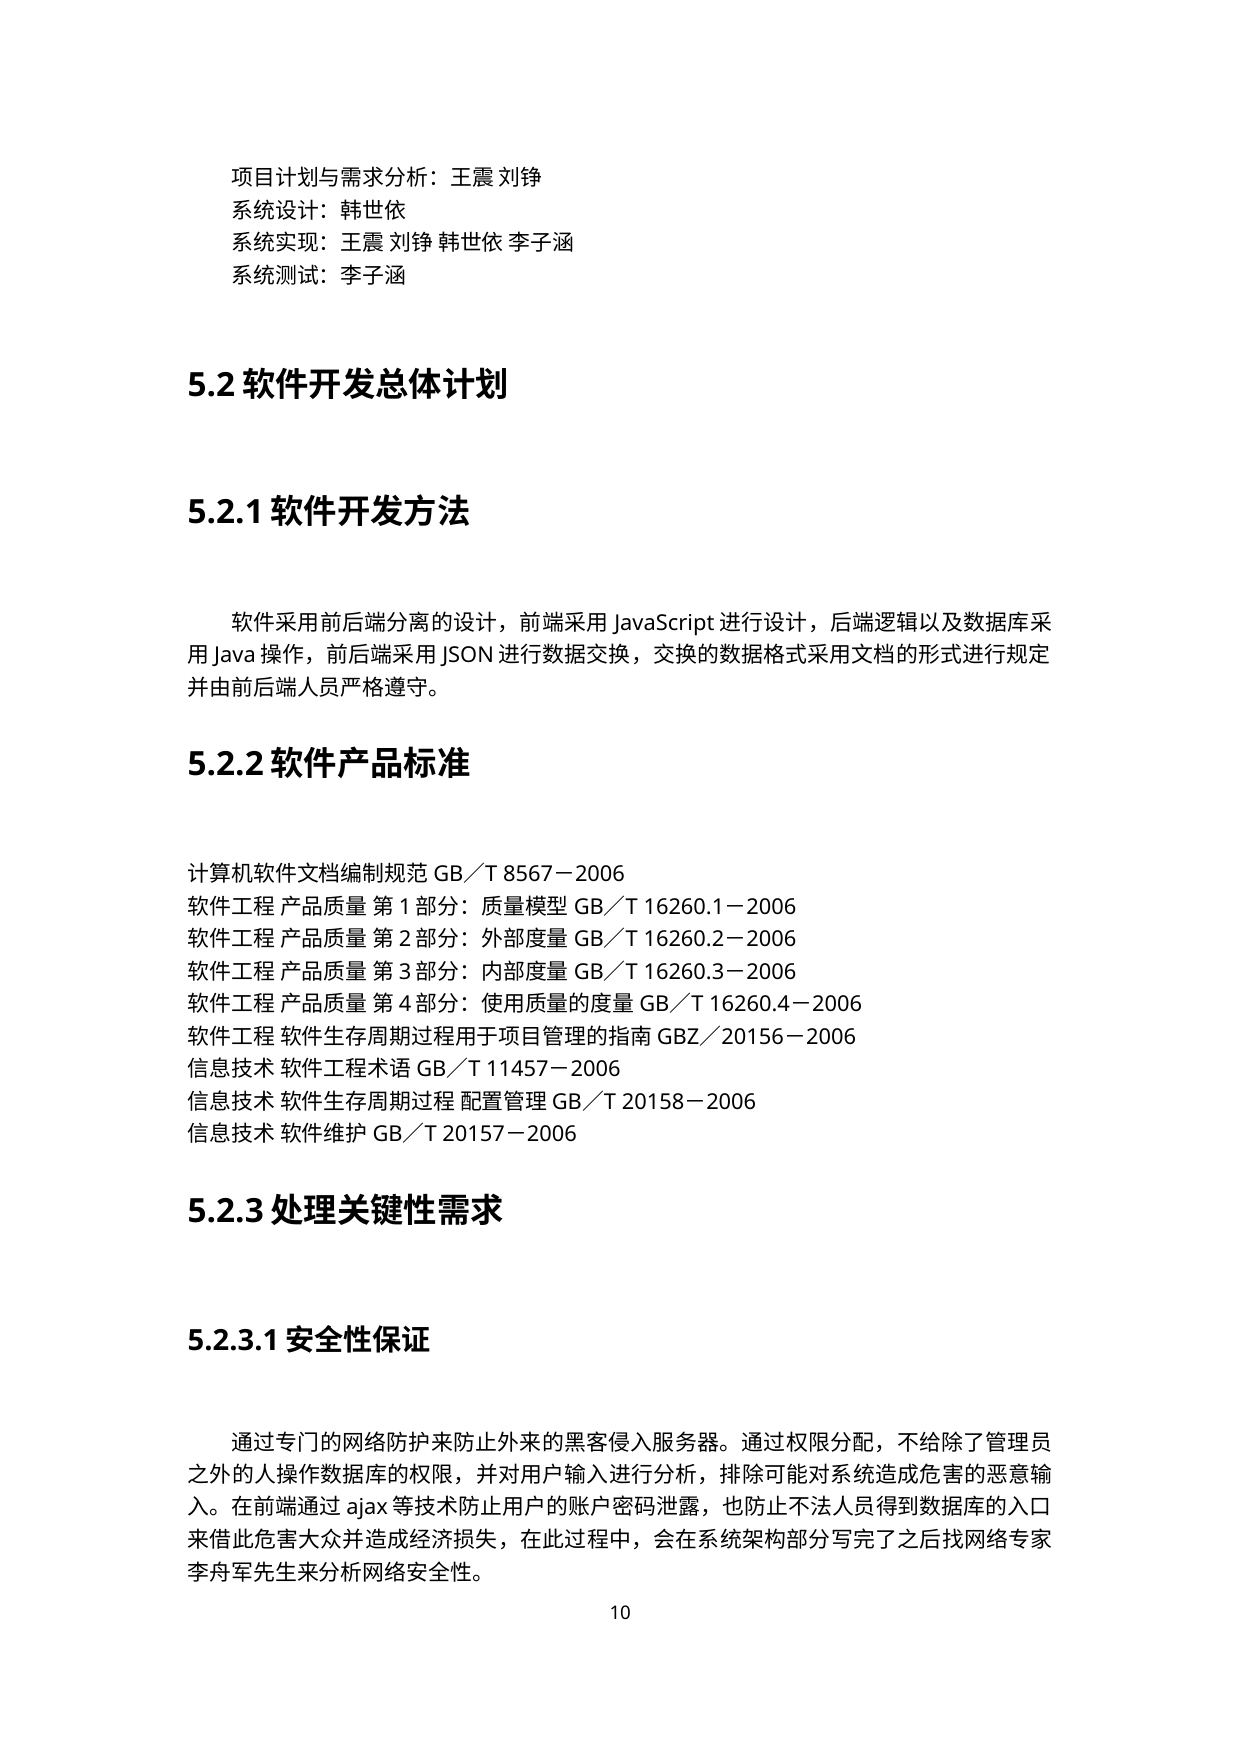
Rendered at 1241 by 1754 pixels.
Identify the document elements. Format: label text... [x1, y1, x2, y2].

subtitle 5.2.3处理关键性需求 [187, 1176, 1053, 1241]
text 软件工程 产品质量 第3部分：内部度量 GB／T 16260.3－2006 [187, 954, 1053, 986]
text 软件工程 产品质量 第2部分：外部度量 GB／T 16260.2－2006 [187, 921, 1053, 954]
text 软件工程 产品质量 第1部分：质量模型 GB／T 16260.1－2006 [187, 889, 1053, 921]
text 信息技术 软件生存周期过程 配置管理GB／T 20158－2006 [187, 1084, 1053, 1116]
text 系统实现：王震 刘铮 韩世依 李子涵 [187, 225, 1053, 257]
text 软件工程 产品质量 第4部分：使用质量的度量 GB／T 16260.4－2006 [187, 986, 1053, 1019]
subtitle 5.2.2软件产品标准 [187, 729, 1053, 794]
text 计算机软件文档编制规范 GB／T 8567－2006 [187, 856, 1053, 889]
text 系统测试：李子涵 [187, 257, 1053, 290]
text 信息技术 软件工程术语 GB／T 11457－2006 [187, 1051, 1053, 1084]
subtitle 5.2.3.1安全性保证 [187, 1305, 1053, 1370]
subtitle 5.2软件开发总体计划 [187, 349, 1053, 414]
text 软件工程 软件生存周期过程用于项目管理的指南 GBZ／20156－2006 [187, 1019, 1053, 1051]
text 项目计划与需求分析：王震 刘铮 [187, 160, 1053, 192]
text 系统设计：韩世依 [187, 192, 1053, 225]
text 信息技术 软件维护 GB／T 20157－2006 [187, 1116, 1053, 1149]
text 软件采用前后端分离的设计，前端采用JavaScript进行设计，后端逻辑以及数据库采用Java操作，前后端采用JSON进行数据交换，交换的数据格式采用文档的形式进行规定并由前后端人员严格遵守。 [187, 604, 1053, 702]
subtitle 5.2.1软件开发方法 [187, 477, 1053, 542]
text 通过专门的网络防护来防止外来的黑客侵入服务器。通过权限分配，不给除了管理员之外的人操作数据库的权限，并对用户输入进行分析，排除可能对系统造成危害的恶意输入。在前端通过ajax等技术防止用户的账户密码泄露，也防止不法人员得到数据库的入口来借此危害大众并造成经济损失，在此过程中，会在系统架构部分写完了之后找网络专家李舟军先生来分析网络安全性。 [187, 1424, 1053, 1587]
